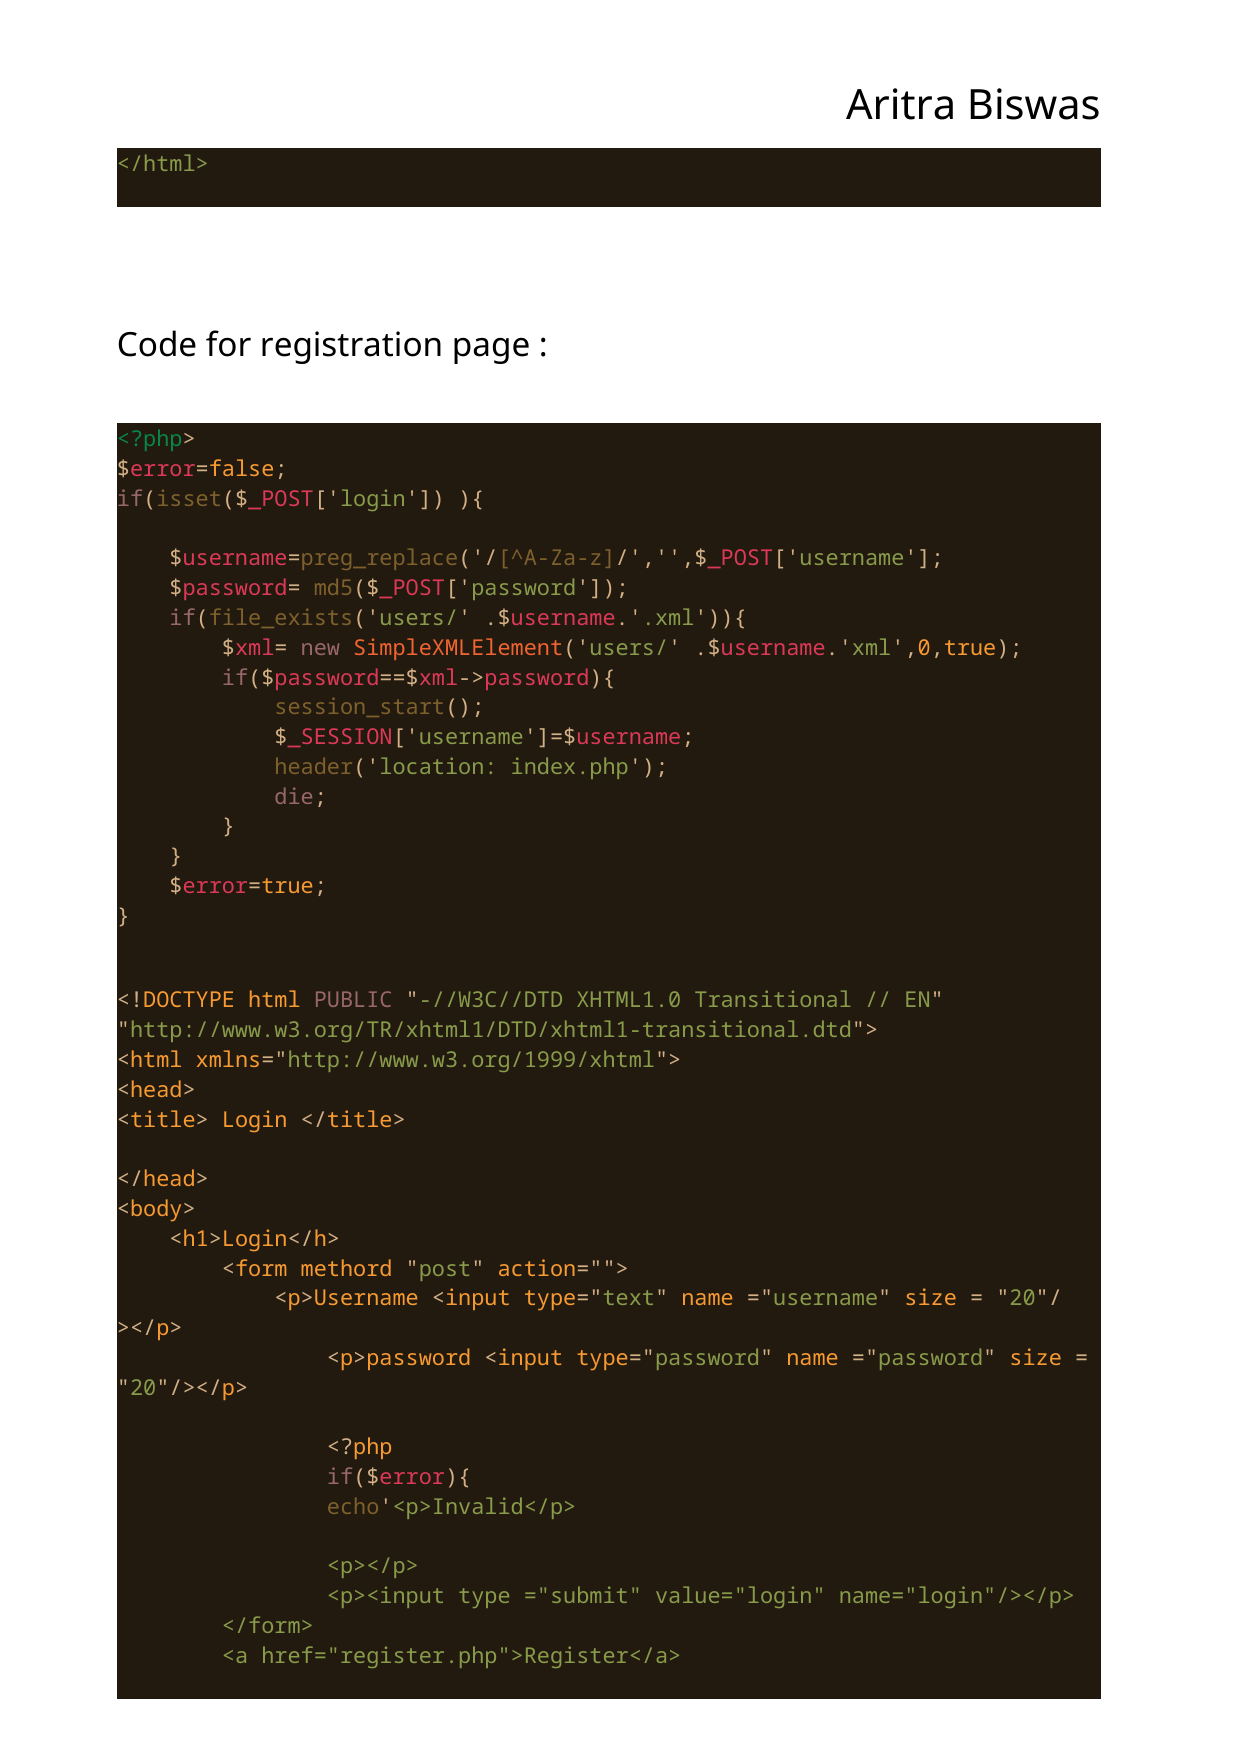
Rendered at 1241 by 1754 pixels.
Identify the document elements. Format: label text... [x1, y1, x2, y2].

text <p>password <input type="password" name ="password" size = "20"/></p> [117, 1342, 1101, 1402]
text $error=false; [117, 453, 1101, 483]
text <head> [117, 1074, 1101, 1104]
text <h1>Login</h> [117, 1223, 1101, 1253]
text session_start(); [117, 691, 1101, 721]
text </head> [117, 1163, 1101, 1193]
text <!DOCTYPE html PUBLIC "-//W3C//DTD XHTML1.0 Transitional // EN" [117, 984, 1101, 1014]
text <?php> [117, 423, 1101, 453]
text $username=preg_replace('/[^A-Za-z]/','',$_POST['username']; [117, 542, 1101, 572]
text Code for registration page : [117, 321, 1101, 366]
text if(isset($_POST['login']) ){ [117, 483, 1101, 513]
text <form methord "post" action=""> [117, 1253, 1101, 1282]
text if(file_exists('users/' .$username.'.xml')){ [117, 602, 1101, 632]
text <?php [117, 1431, 1101, 1461]
text echo'<p>Invalid</p> [117, 1491, 1101, 1521]
text } [117, 811, 1101, 840]
text } [117, 900, 1101, 930]
text if($error){ [117, 1461, 1101, 1491]
text <p>Username <input type="text" name ="username" size = "20"/></p> [117, 1282, 1101, 1342]
text <p><input type ="submit" value="login" name="login"/></p> [117, 1580, 1101, 1610]
text <p></p> [117, 1551, 1101, 1580]
text $error=true; [117, 870, 1101, 900]
text </html> [117, 148, 1101, 178]
text <body> [117, 1193, 1101, 1223]
text </form> [117, 1610, 1101, 1640]
text <title> Login </title> [117, 1104, 1101, 1133]
text <html xmlns="http://www.w3.org/1999/xhtml"> [117, 1044, 1101, 1074]
text $_SESSION['username']=$username; [117, 721, 1101, 751]
text } [117, 840, 1101, 870]
text $password= md5($_POST['password']); [117, 572, 1101, 602]
text "http://www.w3.org/TR/xhtml1/DTD/xhtml1-transitional.dtd"> [117, 1014, 1101, 1044]
text die; [117, 781, 1101, 811]
text if($password==$xml->password){ [117, 662, 1101, 691]
text <a href="register.php">Register</a> [117, 1640, 1101, 1670]
text $xml= new SimpleXMLElement('users/' .$username.'xml',0,true); [117, 632, 1101, 662]
text header('location: index.php'); [117, 751, 1101, 781]
